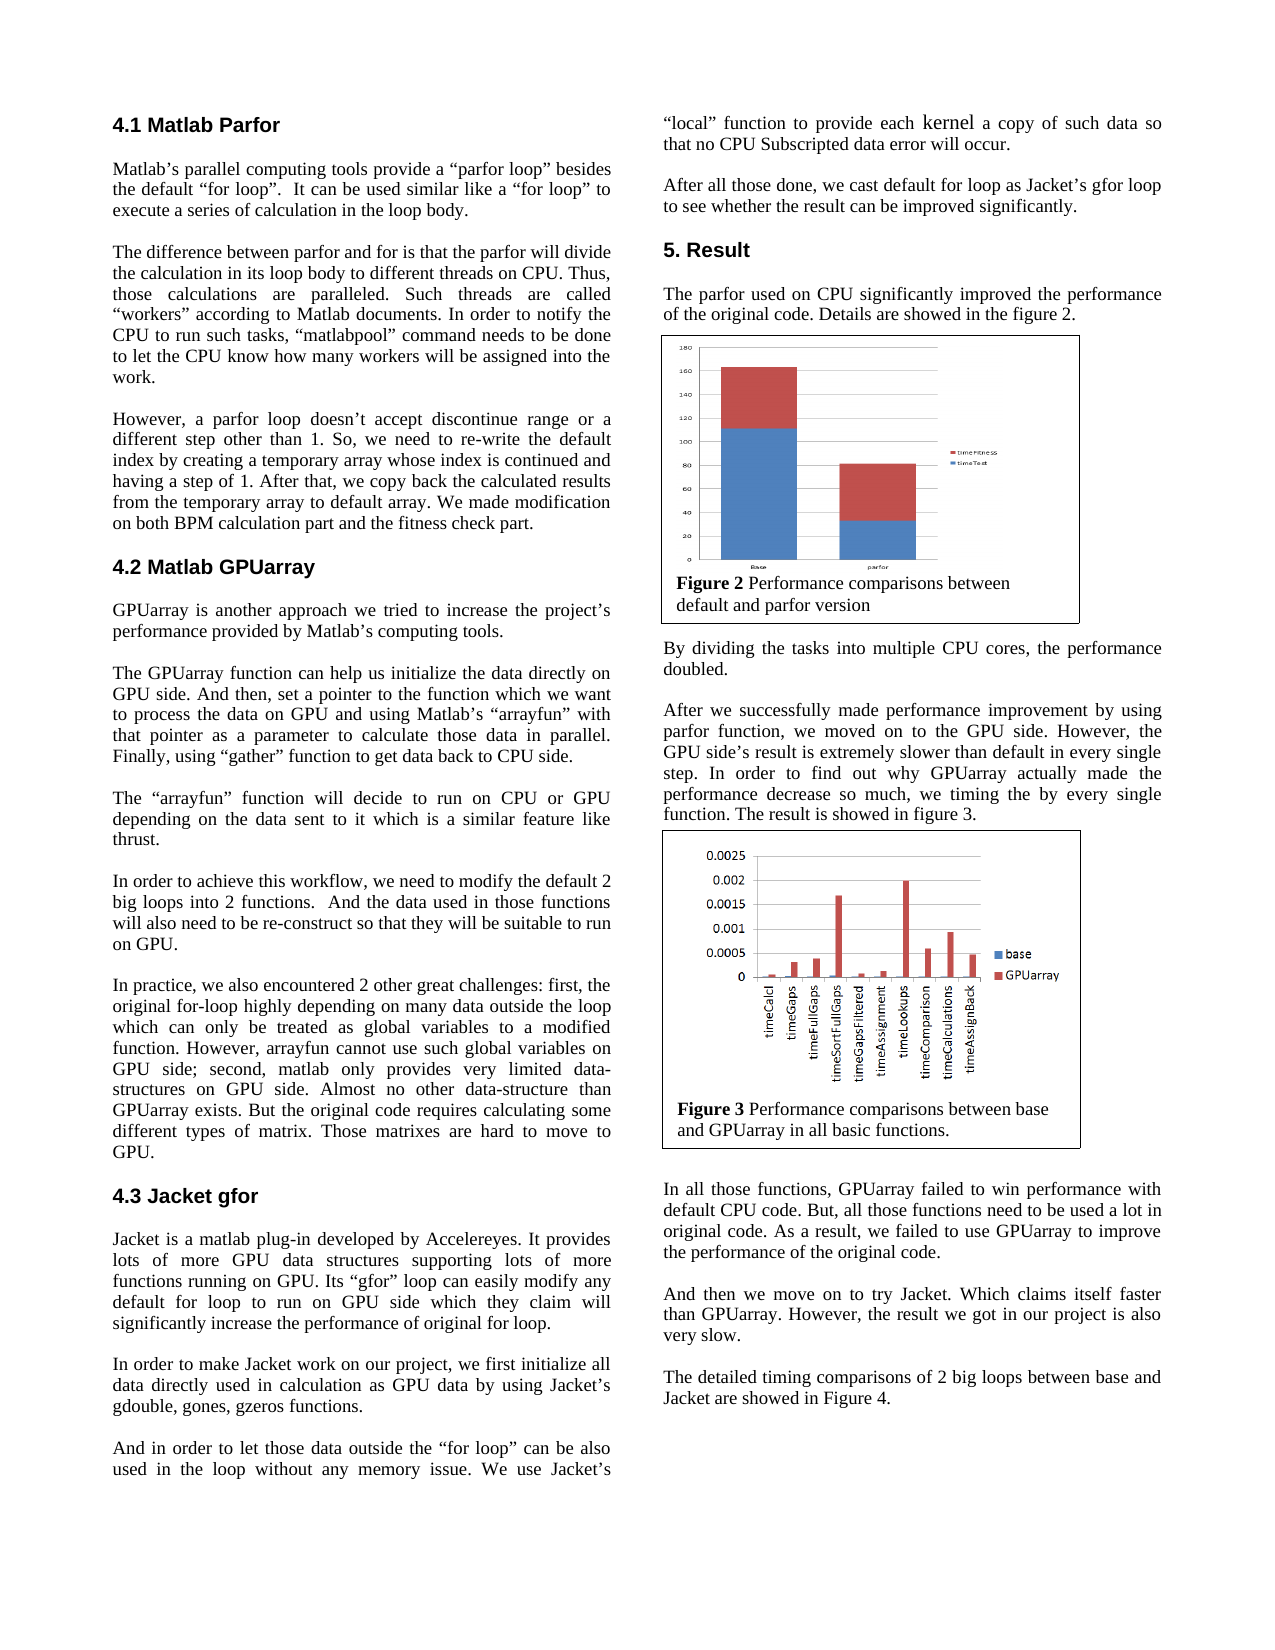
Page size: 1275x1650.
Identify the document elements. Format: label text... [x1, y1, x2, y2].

text And in order to let those data outside the “for loop” can be also used in the loop without any memory issue. We use Jacket’s “local” function to provide each kernel a copy of such data so that no CPU Subscripted data error will occur. [112, 1437, 612, 1479]
text In order to make Jacket work on our project, we first initialize all data directly used in calculation as GPU data by using Jacket’s gdouble, gones, gzeros functions. [112, 1354, 612, 1417]
text The GPUarray function can help us initialize the data directly on GPU side. And then, set a pointer to the function which we want to process the data on GPU and using Matlab’s “arrayfun” with that pointer as a parameter to calculate those data in parallel. Finally, using “gather” function to get data back to CPU side. [112, 662, 612, 767]
text In order to achieve this workflow, we need to modify the default 2 big loops into 2 functions. And the data used in those functions will also need to be re-construct so that they will be suitable to run on GPU. [112, 871, 612, 954]
text 5. Result [663, 237, 1162, 262]
text 4.3 Jacket gfor [112, 1183, 612, 1208]
text 4.1 Matlab Parfor [112, 112, 612, 137]
text The “arrayfun” function will decide to run on CPU or GPU depending on the data sent to it which is a similar feature like thrust. [112, 787, 612, 850]
text And then we move on to try Jacket. Which claims itself faster than GPUarray. However, the result we got in our project is also very slow. [663, 1283, 1162, 1346]
picture [676, 342, 1003, 573]
text After all those done, we cast default for loop as Jacket’s gfor loop to see whether the result can be improved significantly. [663, 175, 1162, 217]
text 4.2 Matlab GPUarray [112, 554, 612, 579]
text The difference between parfor and for is that the parfor will divide the calculation in its loop body to different threads on CPU. Thus, those calculations are paralleled. Such threads are called “workers” according to Matlab documents. In order to notify the CPU to run such tasks, “matlabpool” command needs to be done to let the CPU know how many workers will be assigned into the work. [112, 242, 612, 387]
text By dividing the tasks into multiple CPU cores, the performance doubled. [663, 637, 1162, 679]
text Jacket is a matlab plug-in developed by Accelereyes. It provides lots of more GPU data structures supporting lots of more functions running on GPU. Its “gfor” loop can easily modify any default for loop to run on GPU side which they claim will significantly increase the performance of original for loop. [112, 1229, 612, 1333]
text And in order to let those data outside the “for loop” can be also used in the loop without any memory issue. We use Jacket’s “local” function to provide each kernel a copy of such data so that no CPU Subscripted data error will occur. [663, 112, 1162, 154]
text Matlab’s parallel computing tools provide a “parfor loop” besides the default “for loop”. It can be used similar like a “for loop” to execute a series of calculation in the loop body. [112, 158, 612, 221]
picture [677, 837, 1064, 1098]
text GPUarray is another approach we tried to increase the project’s performance provided by Matlab’s computing tools. [112, 600, 612, 642]
text The detailed timing comparisons of 2 big loops between base and Jacket are showed in Figure 4. [663, 1367, 1162, 1408]
text In all those functions, GPUarray failed to win performance with default CPU code. But, all those functions need to be used a lot in original code. As a result, we failed to use GPUarray to improve the performance of the original code. [663, 1179, 1162, 1262]
text After we successfully made performance improvement by using parfor function, we moved on to the GPU side. However, the GPU side’s result is extremely slower than default in every single step. In order to find out why GPUarray actually made the performance decrease so much, we timing the by every single function. The result is showed in figure 3. [663, 700, 1162, 825]
text The parfor used on CPU significantly improved the performance of the original code. Details are showed in the figure 2. [663, 283, 1162, 325]
text In practice, we also encountered 2 other great challenges: first, the original for-loop highly depending on many data outside the loop which can only be treated as global variables to a modified function. However, arrayfun cannot use such global variables on GPU side; second, matlab only provides very limited data-structures on GPU side. Almost no other data-structure than GPUarray exists. But the original code requires calculating some different types of matrix. Those matrixes are hard to move to GPU. [112, 975, 612, 1162]
text However, a parfor loop doesn’t accept discontinue range or a different step other than 1. So, we need to re-write the default index by creating a temporary array whose index is continued and having a step of 1. After that, we copy back the calculated results from the temporary array to default array. We made modification on both BPM calculation part and the fitness check part. [112, 408, 612, 533]
